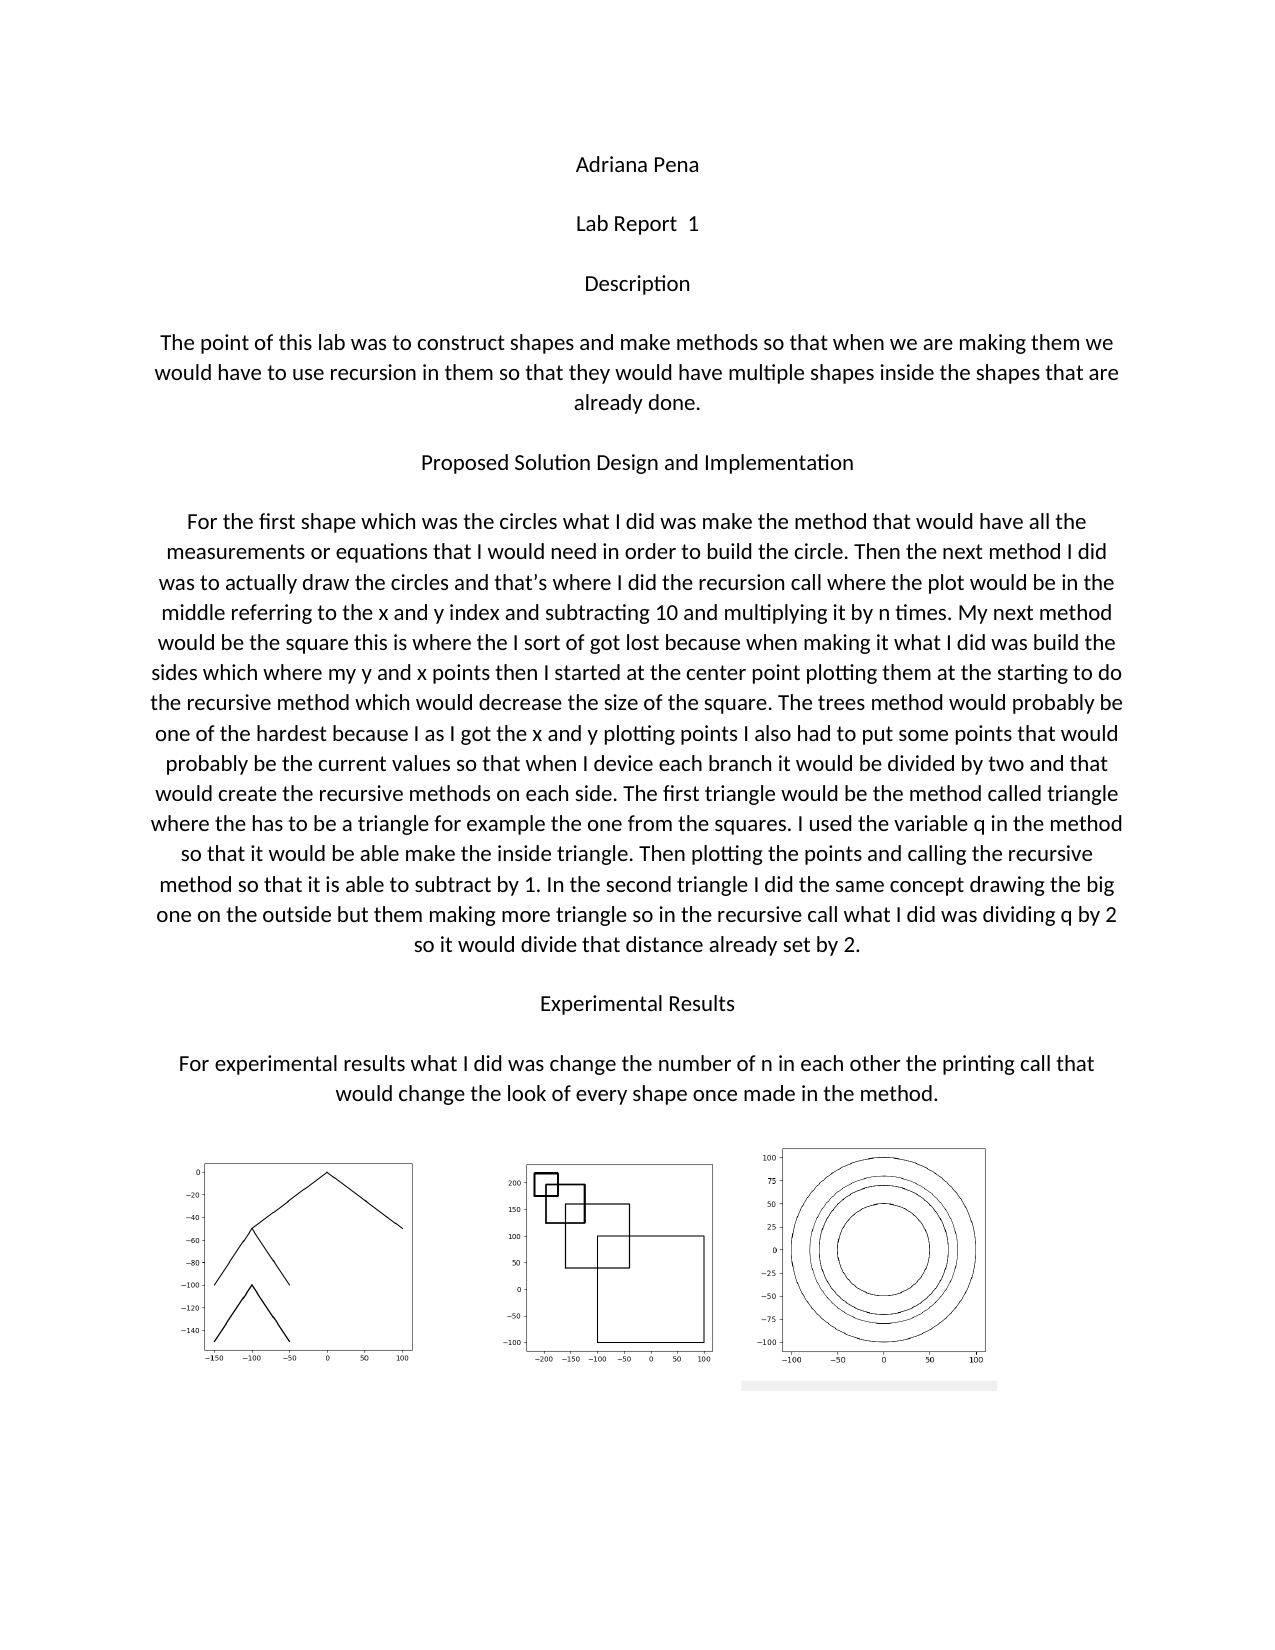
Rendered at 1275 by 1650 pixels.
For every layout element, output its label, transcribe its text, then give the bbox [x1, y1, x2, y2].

text Proposed Solution Design and Implementation [150, 448, 1125, 476]
picture [481, 1139, 732, 1373]
text Experimental Results [150, 989, 1125, 1018]
picture [173, 1138, 439, 1370]
text For the first shape which was the circles what I did was make the method that would have all the measurements or equations that I would need in order to build the circle. Then the next method I did was to actually draw the circles and that’s where I did the recursion call where the plot would be in the middle referring to the x and y index and subtracting 10 and multiplying it by n times. My next method would be the square this is where the I sort of got lost because when making it what I did was build the sides which where my y and x points then I started at the center point plotting them at the starting to do the recursive method which would decrease the size of the square. The trees method would probably be one of the hardest because I as I got the x and y plotting points I also had to put some points that would probably be the current values so that when I device each branch it would be divided by two and that would create the recursive methods on each side. The first triangle would be the method called triangle where the has to be a triangle for example the one from the squares. I used the variable q in the method so that it would be able make the inside triangle. Then plotting the points and calling the recursive method so that it is able to subtract by 1. In the second triangle I did the same concept drawing the big one on the outside but them making more triangle so in the recursive call what I did was dividing q by 2 so it would divide that distance already set by 2. [150, 507, 1125, 958]
text For experimental results what I did was change the number of n in each other the printing call that would change the look of every shape once made in the method. [150, 1049, 1125, 1107]
picture [741, 1117, 998, 1391]
text Description [150, 269, 1125, 297]
text Lab Report 1 [150, 209, 1125, 237]
text Adriana Pena [150, 150, 1125, 178]
text The point of this lab was to construct shapes and make methods so that when we are making them we would have to use recursion in them so that they would have multiple shapes inside the shapes that are already done. [150, 328, 1125, 417]
